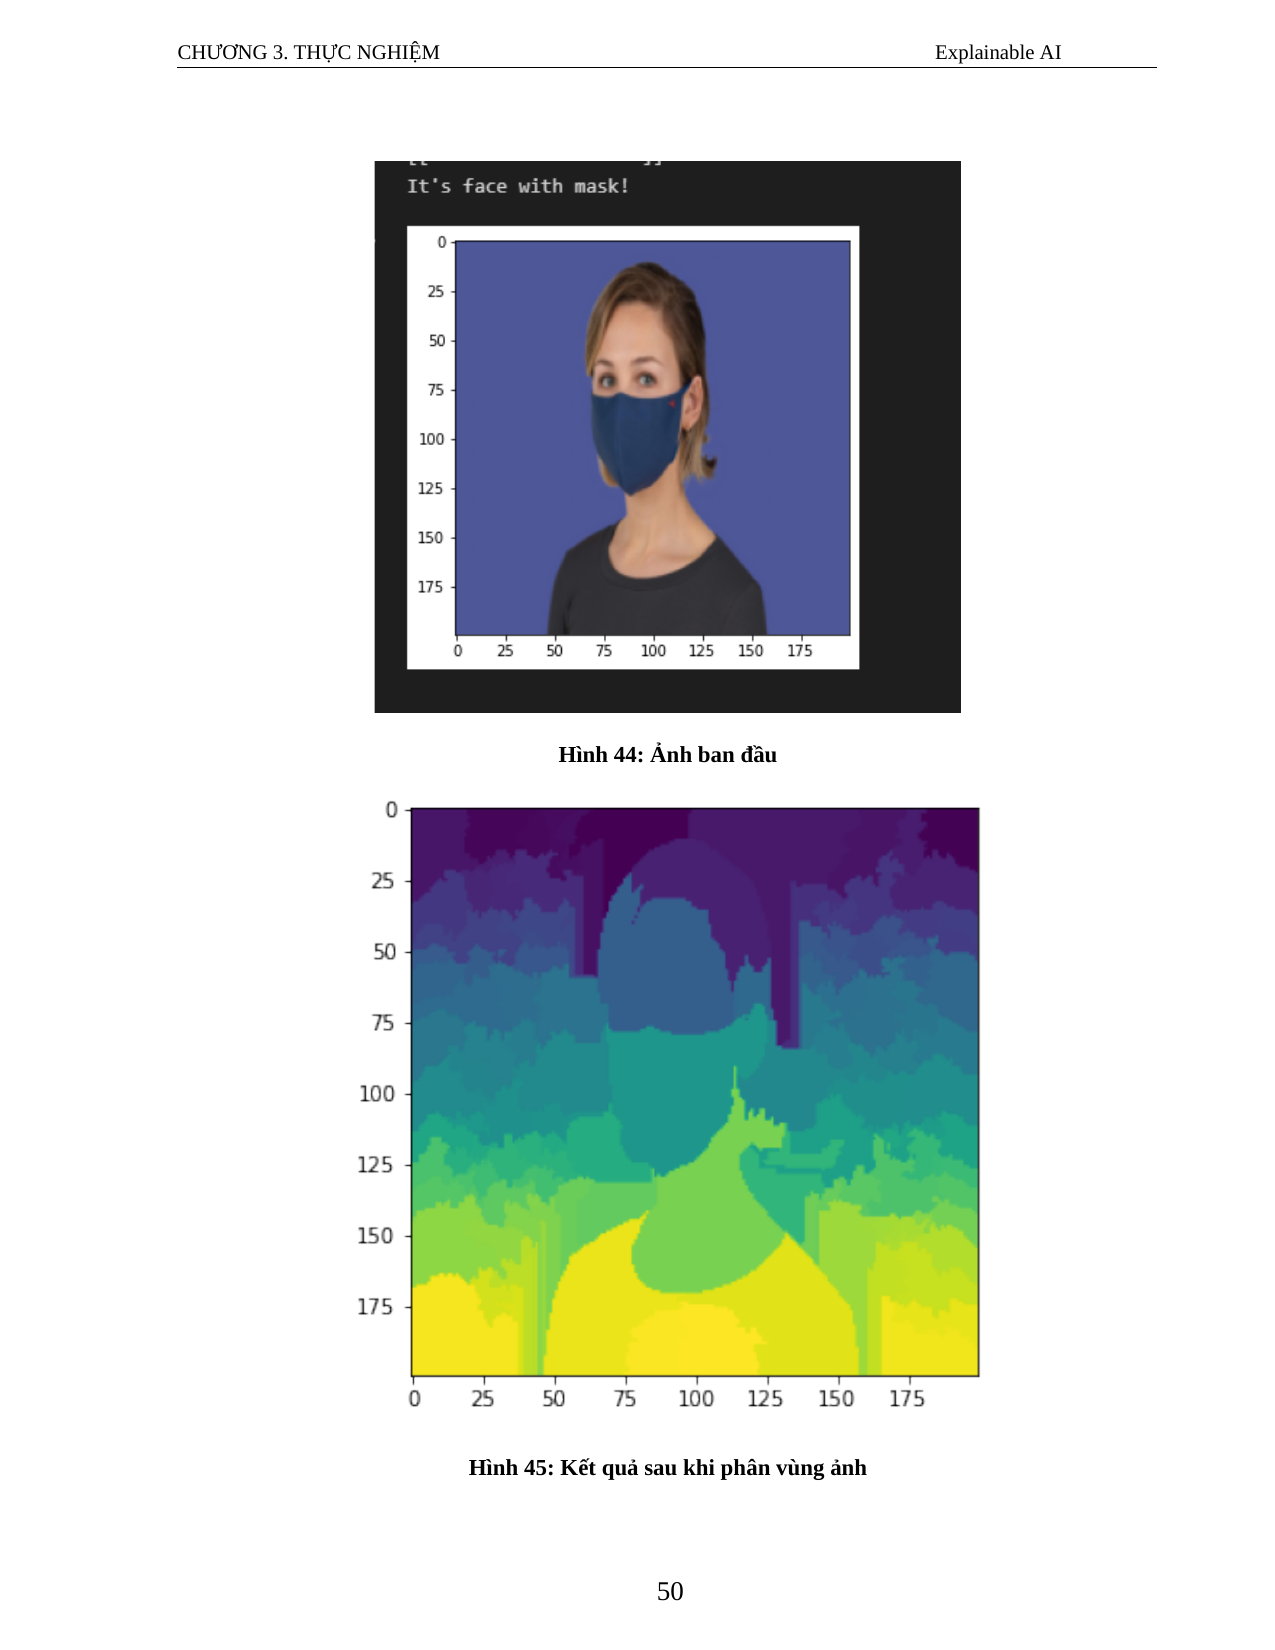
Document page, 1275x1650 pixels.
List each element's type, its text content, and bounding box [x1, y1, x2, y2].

picture [374, 161, 961, 713]
picture [342, 788, 993, 1426]
